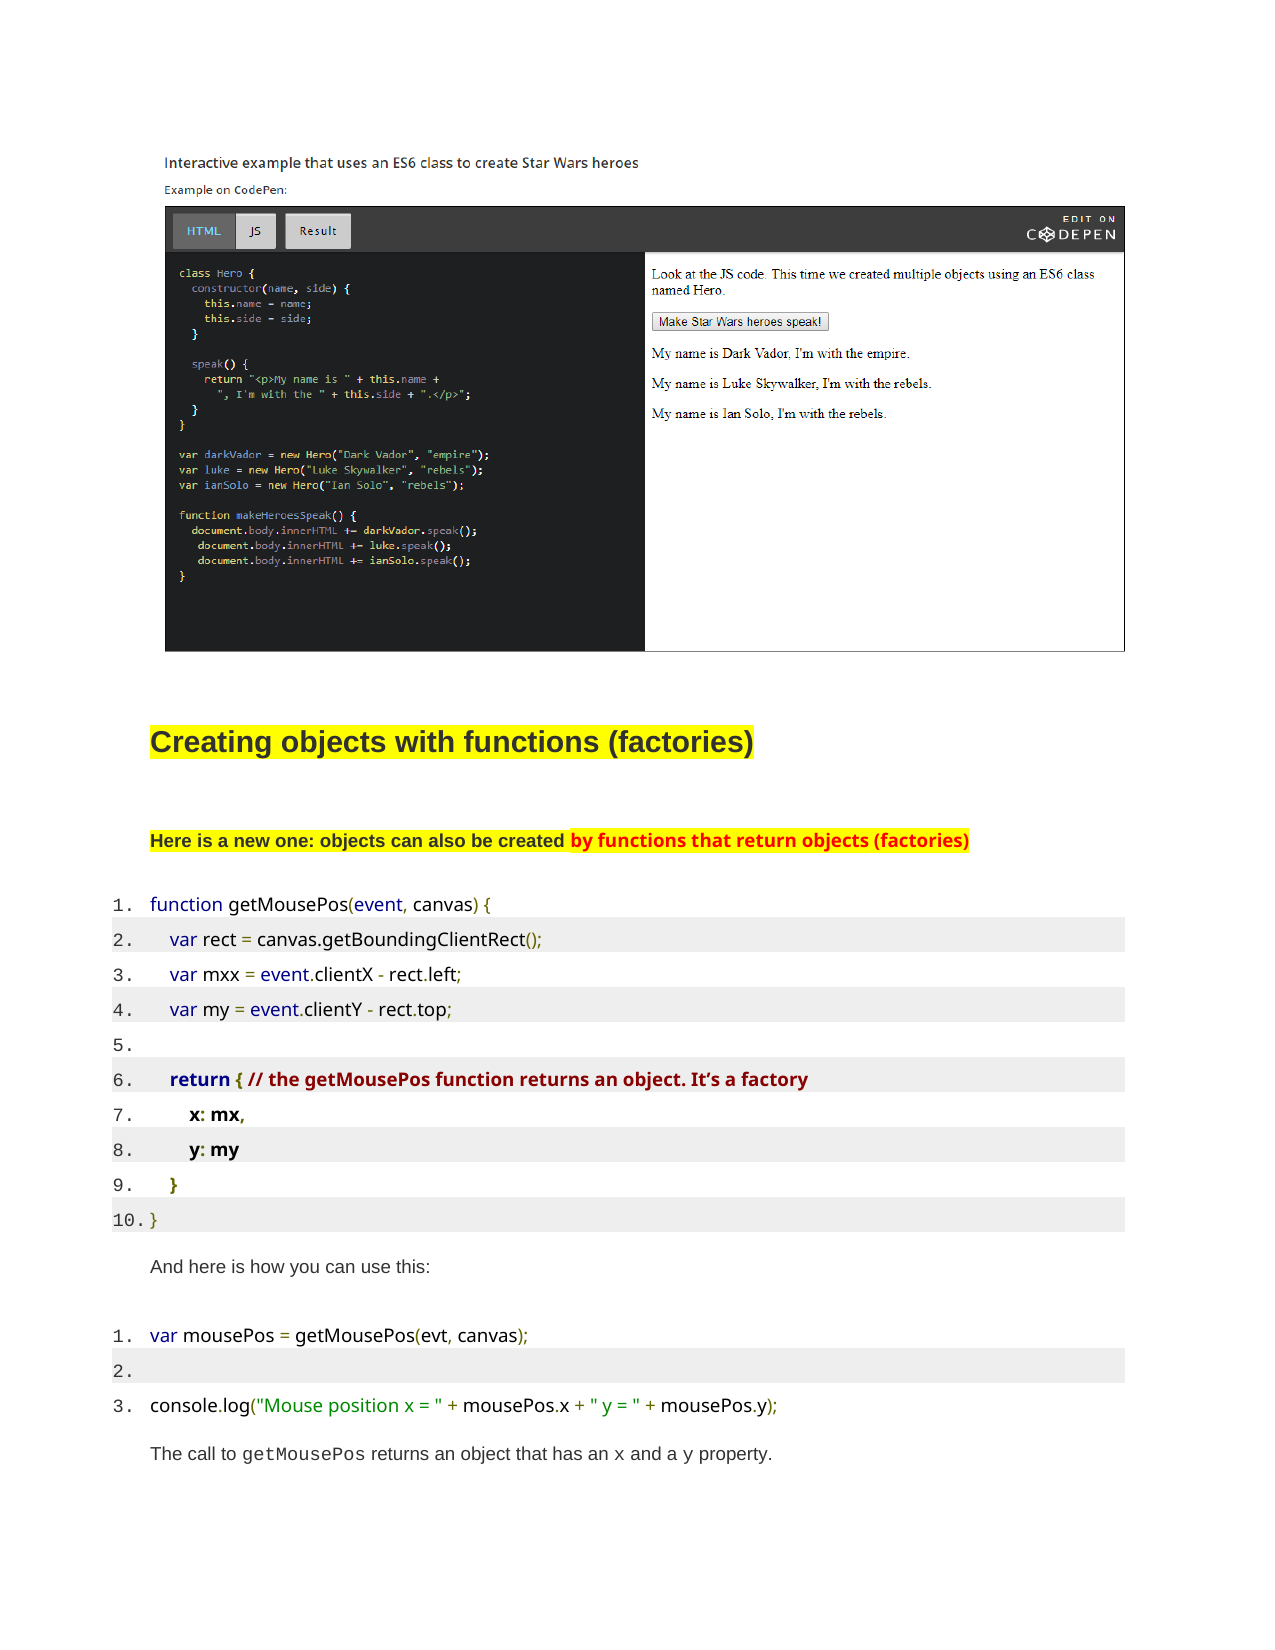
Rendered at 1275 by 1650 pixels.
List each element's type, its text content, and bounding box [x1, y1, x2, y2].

picture [150, 150, 1125, 660]
text Here is a new one: objects can also be created by functions that return objects (factories) [150, 818, 1125, 853]
list } [112, 1197, 1125, 1232]
list var my = event.clientY - rect.top; [112, 987, 1125, 1022]
list var mxx = event.clientX - rect.left; [112, 952, 1125, 987]
list return { // the getMousePos function returns an object. It’s a factory [112, 1057, 1125, 1092]
text And here is how you can use this: [150, 1256, 1125, 1278]
list var mousePos = getMousePos(evt, canvas); [112, 1313, 1125, 1348]
subtitle Creating objects with functions (factories) [150, 724, 1125, 759]
list y: my [112, 1127, 1125, 1162]
list } [112, 1162, 1125, 1197]
list console.log("Mouse position x = " + mousePos.x + " y = " + mousePos.y); [112, 1383, 1125, 1418]
text The call to getMousePos returns an object that has an x and a y property. [150, 1442, 1125, 1466]
list x: mx, [112, 1092, 1125, 1127]
list var rect = canvas.getBoundingClientRect(); [112, 917, 1125, 952]
list function getMousePos(event, canvas) { [112, 882, 1125, 917]
